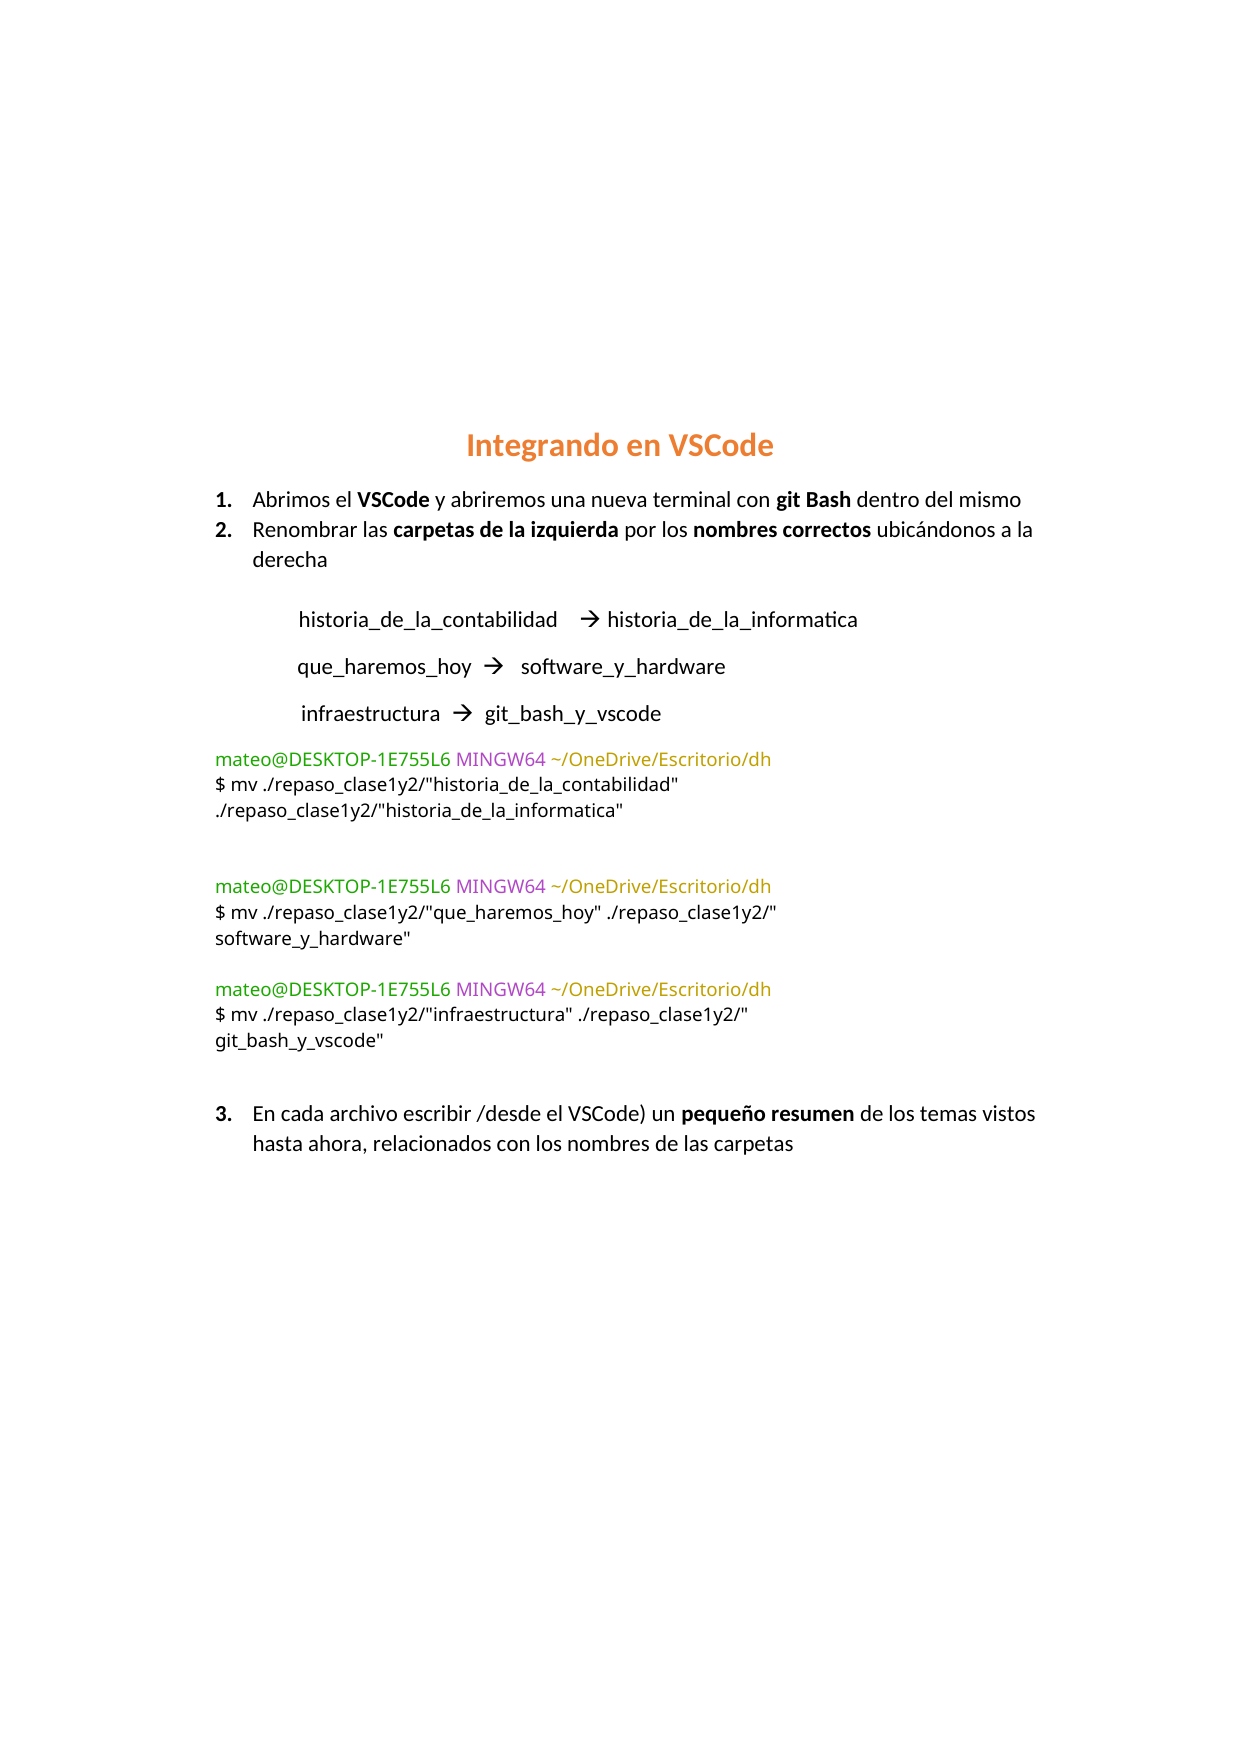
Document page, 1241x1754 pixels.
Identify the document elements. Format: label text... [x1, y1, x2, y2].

text $ mv ./repaso_clase1y2/"que_haremos_hoy" ./repaso_clase1y2/" [215, 899, 1063, 925]
text mateo@DESKTOP-1E755L6 MINGW64 ~/OneDrive/Escritorio/dh [215, 976, 1063, 1001]
text que_haremos_hoy software_y_hardware [177, 652, 1063, 681]
text $ mv ./repaso_clase1y2/"infraestructura" ./repaso_clase1y2/" [215, 1001, 1063, 1027]
text $ mv ./repaso_clase1y2/"historia_de_la_contabilidad" ./repaso_clase1y2/"historia_de_la_informatica" [215, 772, 1063, 823]
list historia_de_la_contabilidad historia_de_la_informatica [252, 606, 1063, 634]
text software_y_hardware" [215, 925, 1063, 950]
text mateo@DESKTOP-1E755L6 MINGW64 ~/OneDrive/Escritorio/dh [215, 874, 1063, 899]
text infraestructura git_bash_y_vscode [177, 699, 1063, 727]
list En cada archivo escribir /desde el VSCode) un pequeño resumen de los temas vistos hasta ahora, relacionados con los nombres de las carpetas [215, 1099, 1063, 1158]
text Integrando en VSCode [177, 424, 1063, 465]
text git_bash_y_vscode" [215, 1027, 1063, 1052]
text mateo@DESKTOP-1E755L6 MINGW64 ~/OneDrive/Escritorio/dh [215, 746, 1063, 772]
list Abrimos el VSCode y abriremos una nueva terminal con git Bash dentro del mismo [215, 485, 1063, 513]
list Renombrar las carpetas de la izquierda por los nombres correctos ubicándonos a la derecha [215, 515, 1063, 573]
